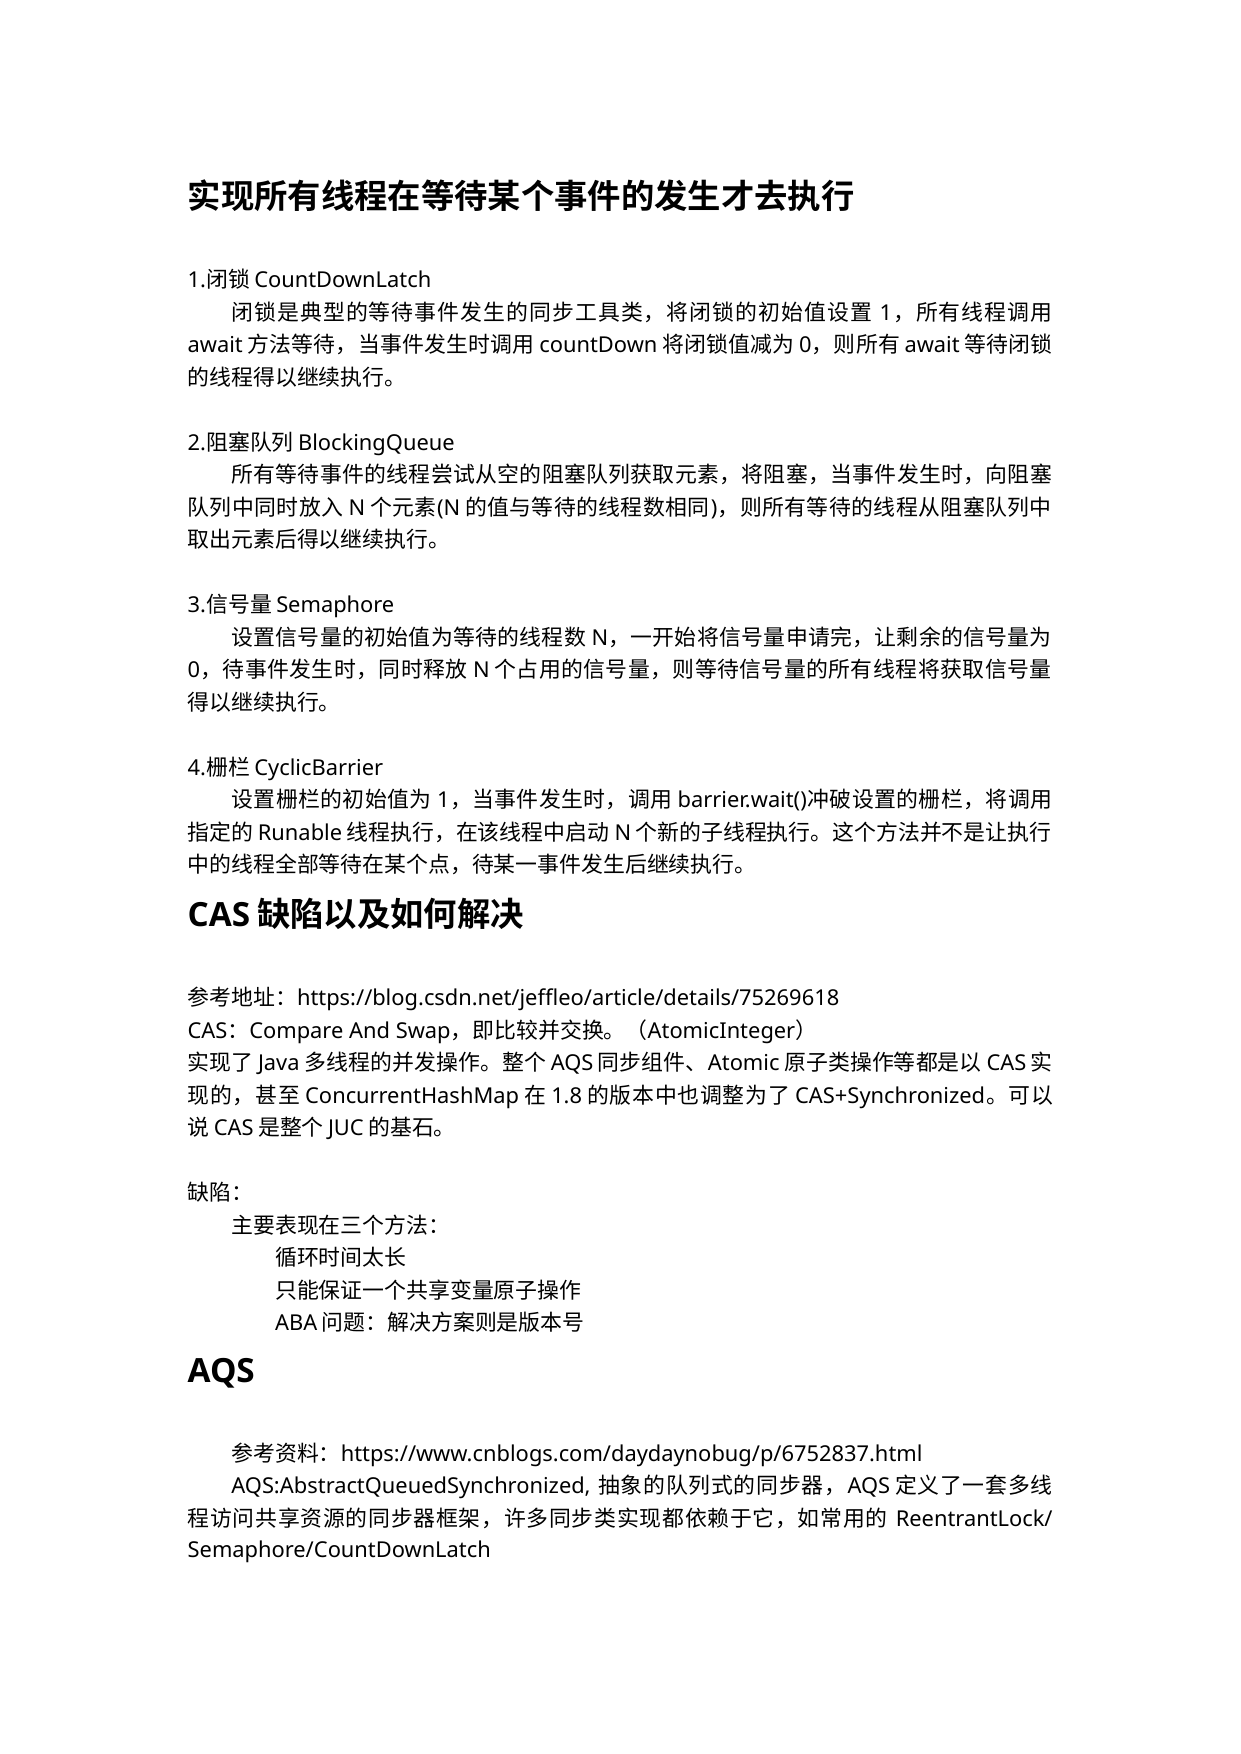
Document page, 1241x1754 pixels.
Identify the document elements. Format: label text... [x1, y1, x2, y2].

text 设置栅栏的初始值为1，当事件发生时，调用barrier.wait()冲破设置的栅栏，将调用指定的Runable线程执行，在该线程中启动N个新的子线程执行。这个方法并不是让执行中的线程全部等待在某个点，待某一事件发生后继续执行。 [187, 782, 1053, 879]
text 闭锁是典型的等待事件发生的同步工具类，将闭锁的初始值设置1，所有线程调用await方法等待，当事件发生时调用countDown将闭锁值减为0，则所有await等待闭锁的线程得以继续执行。 [187, 294, 1053, 392]
text CAS：Compare And Swap，即比较并交换。（AtomicInteger） [187, 1012, 1053, 1045]
text 4.栅栏CyclicBarrier [187, 749, 1053, 782]
text 设置信号量的初始值为等待的线程数N，一开始将信号量申请完，让剩余的信号量为0，待事件发生时，同时释放N个占用的信号量，则等待信号量的所有线程将获取信号量得以继续执行。 [187, 619, 1053, 717]
text 2.阻塞队列BlockingQueue [187, 424, 1053, 457]
text AQS:AbstractQueuedSynchronized, 抽象的队列式的同步器，AQS定义了一套多线程访问共享资源的同步器框架，许多同步类实现都依赖于它，如常用的ReentrantLock/Semaphore/CountDownLatch [187, 1468, 1053, 1566]
text 参考资料：https://www.cnblogs.com/daydaynobug/p/6752837.html [187, 1436, 1053, 1468]
text 只能保证一个共享变量原子操作 [231, 1272, 1053, 1305]
text 3.信号量Semaphore [187, 587, 1053, 619]
text 参考地址：https://blog.csdn.net/jeffleo/article/details/75269618 [187, 980, 1053, 1012]
text ABA问题：解决方案则是版本号 [231, 1305, 1053, 1337]
text 1.闭锁CountDownLatch [187, 262, 1053, 294]
text 主要表现在三个方法： [187, 1207, 1053, 1240]
text 实现了Java多线程的并发操作。整个AQS同步组件、Atomic原子类操作等都是以CAS实现的，甚至ConcurrentHashMap在1.8的版本中也调整为了CAS+Synchronized。可以说CAS是整个JUC的基石。 [187, 1045, 1053, 1142]
text 所有等待事件的线程尝试从空的阻塞队列获取元素，将阻塞，当事件发生时，向阻塞队列中同时放入N个元素(N的值与等待的线程数相同)，则所有等待的线程从阻塞队列中取出元素后得以继续执行。 [187, 457, 1053, 554]
text 循环时间太长 [231, 1240, 1053, 1272]
text 缺陷： [187, 1175, 1053, 1207]
